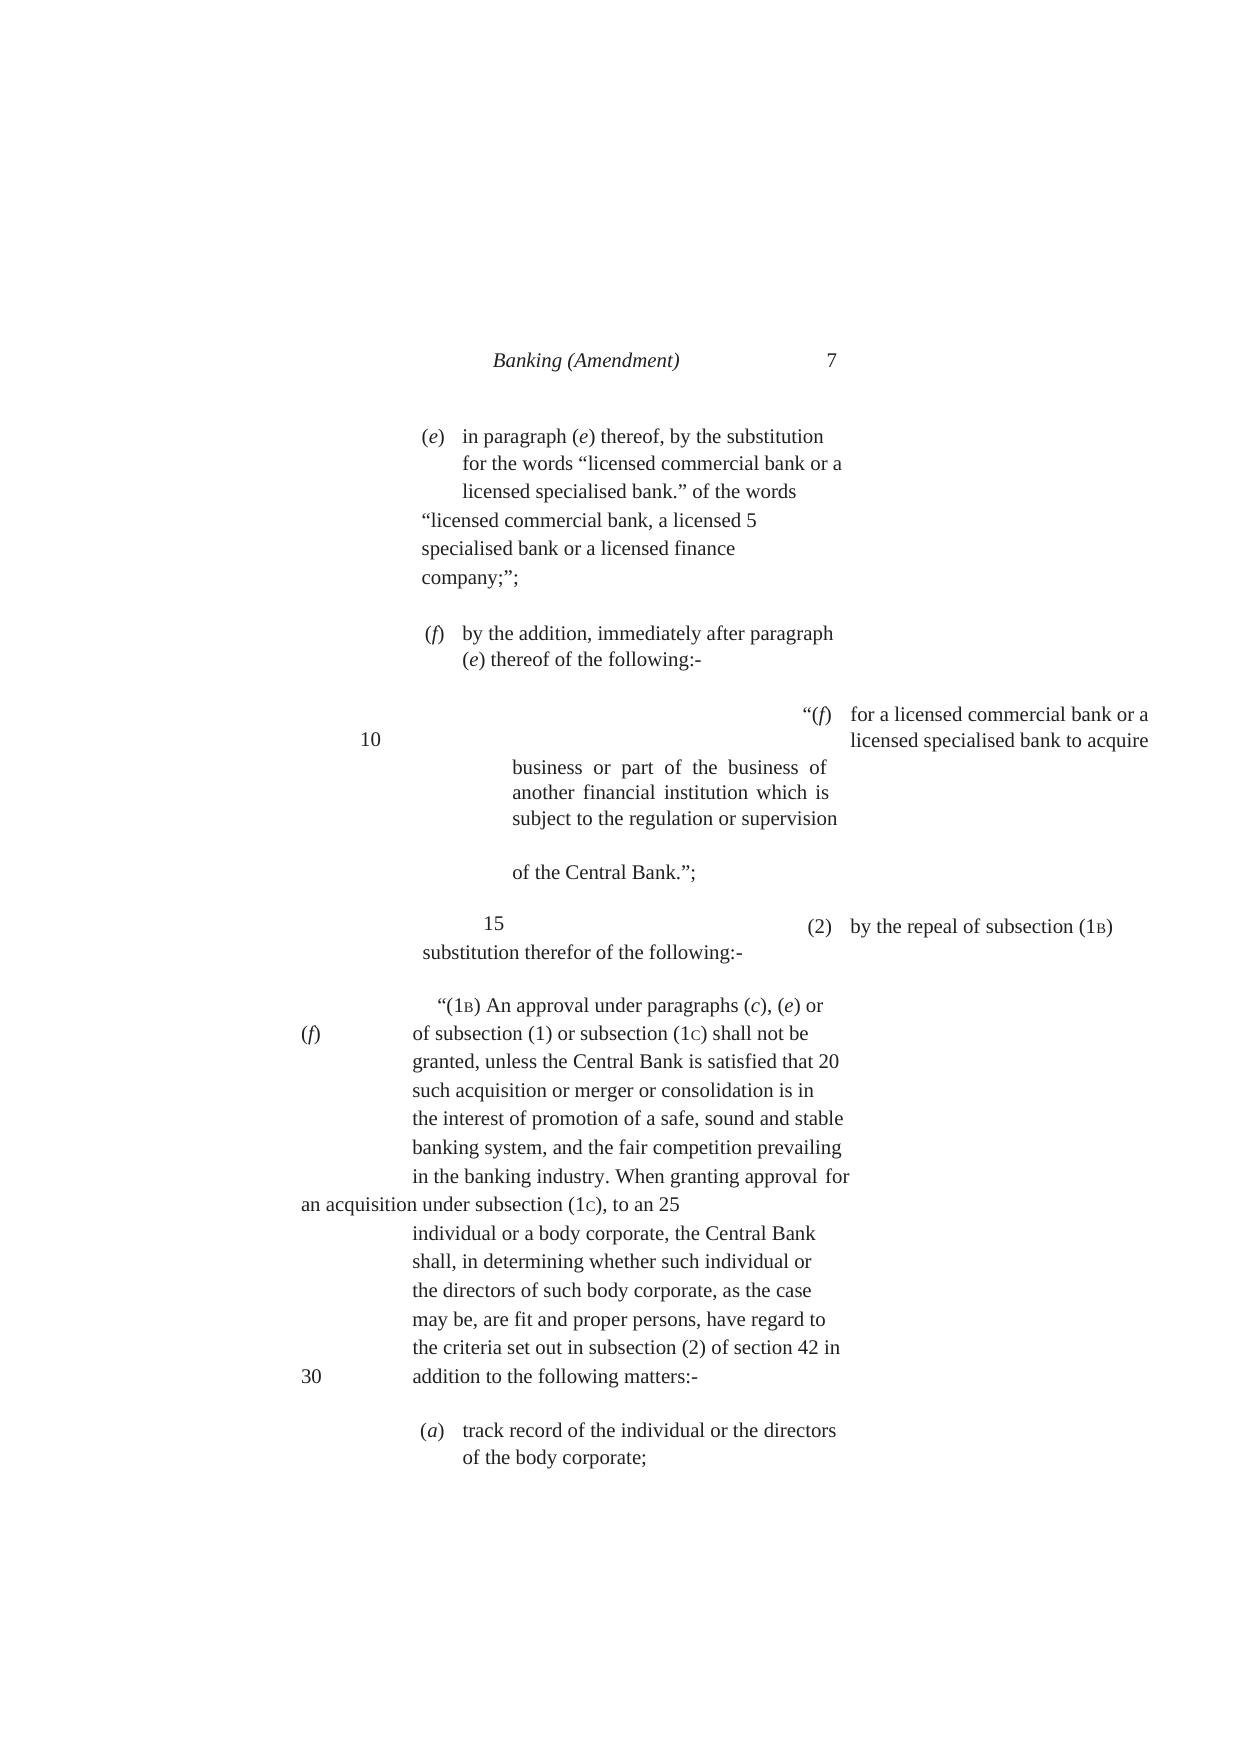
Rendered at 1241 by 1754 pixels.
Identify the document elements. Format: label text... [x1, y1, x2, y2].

text (f) by the addition, immediately after paragraph (e) thereof of the following:- [424, 621, 850, 672]
text substitution therefor of the following:- [150, 941, 743, 964]
table_header for a licensed commercial bank or a [840, 696, 1153, 726]
table_header “(f) [527, 696, 840, 753]
table_header 15 [214, 905, 527, 939]
text Banking (Amendment) 7 [493, 348, 1090, 372]
text “(1B) An approval under paragraphs (c), (e) or (f) of subsection (1) or subsection (1C) shall not be granted, unless the Central Bank is satisfied that 20 such acquisition or merger or consolidation is in the interest of promotion of a safe, sound and stable banking system, and the fair competition prevailing in the banking industry. When granting approval for an acquisition under subsection (1C), to an 25 individual or a body corporate, the Central Bank shall, in determining whether such individual or the directors of such body corporate, as the case may be, are fit and proper persons, have regard to the criteria set out in subsection (2) of section 42 in 30 addition to the following matters:- [301, 993, 850, 1389]
table_header by the repeal of subsection (1B) thereof, and the [840, 905, 1153, 939]
text business or part of the business of another financial institution which is subject to the regulation or supervision of the Central Bank.”; [512, 754, 838, 884]
text (a) track record of the individual or the directors of the body corporate; [420, 1418, 850, 1470]
table_cell licensed specialised bank to acquire the [840, 726, 1153, 753]
text (e) in paragraph (e) thereof, by the substitution for the words “licensed commercial bank or a licensed specialised bank.” of the words “licensed commercial bank, a licensed 5 specialised bank or a licensed finance company;”; [306, 424, 850, 590]
table_header (2) [527, 905, 840, 939]
table_header 10 [214, 696, 527, 753]
